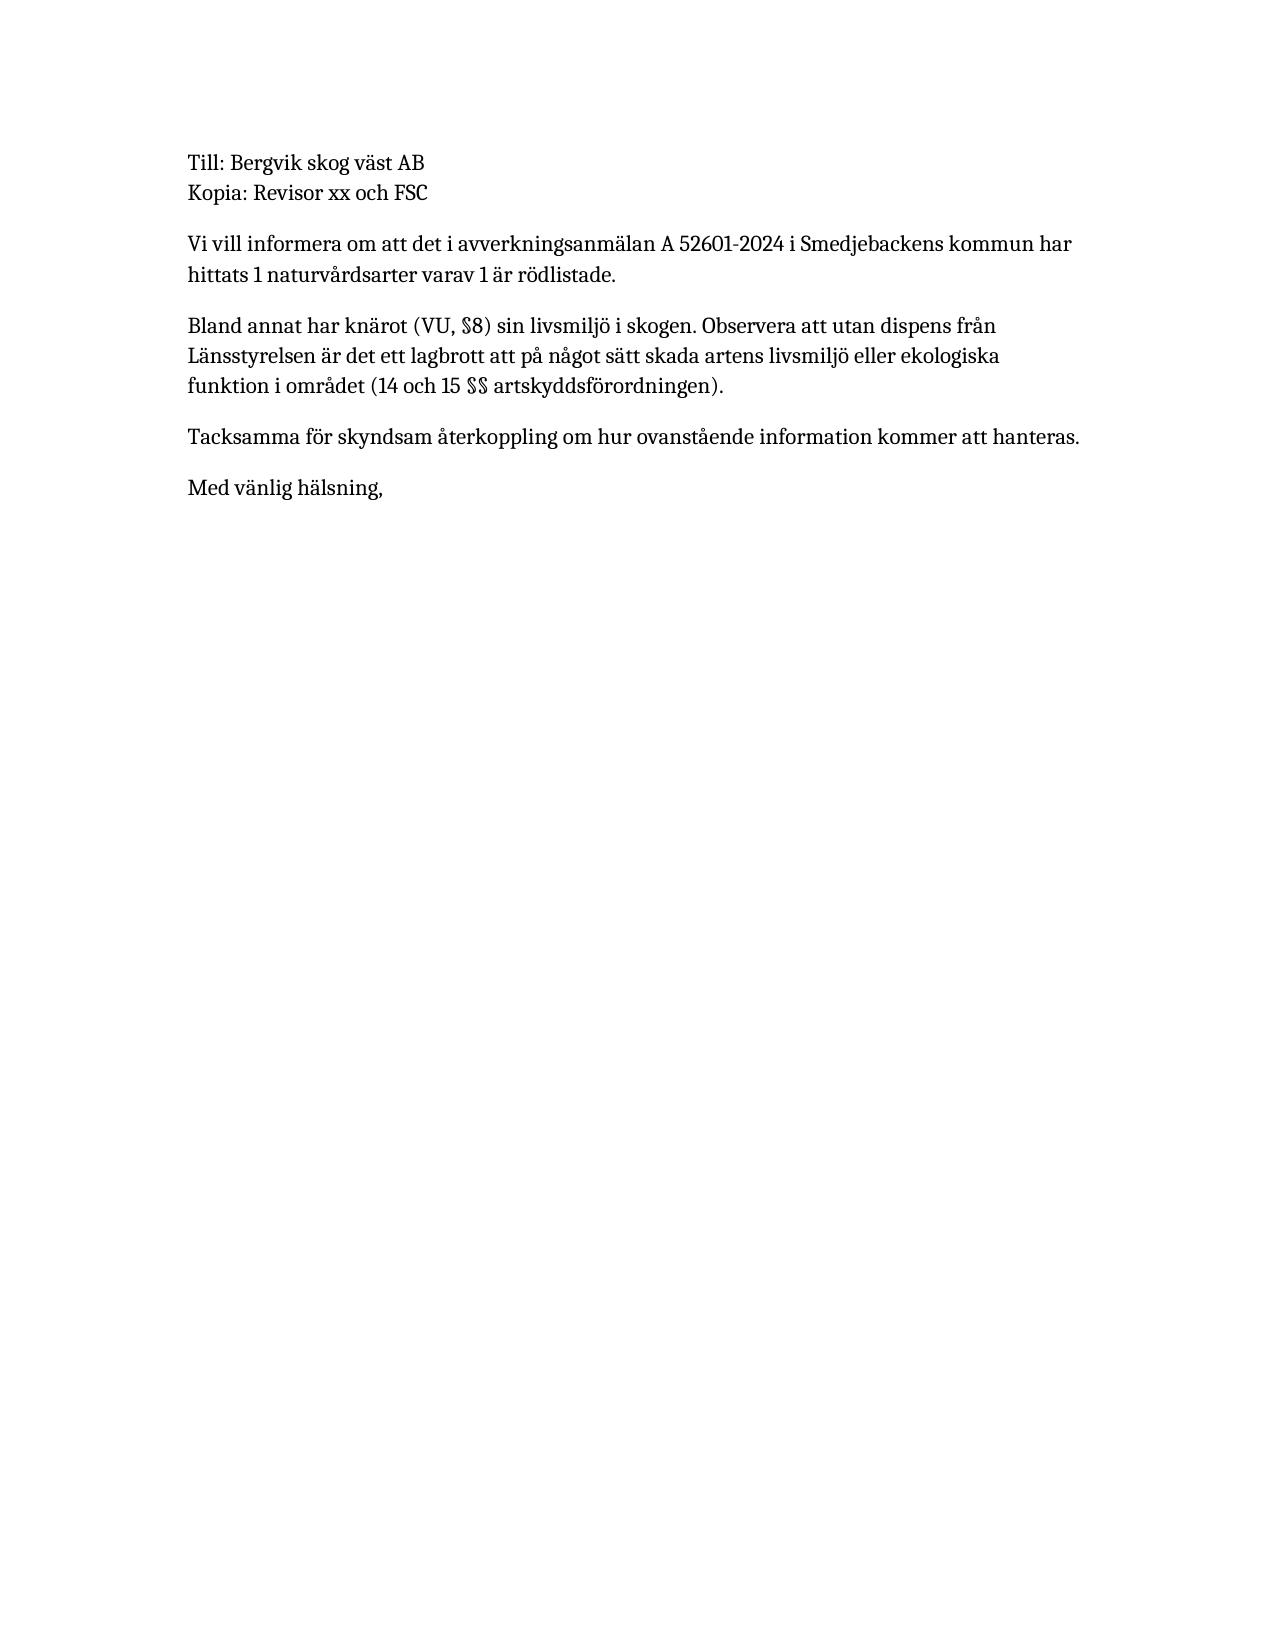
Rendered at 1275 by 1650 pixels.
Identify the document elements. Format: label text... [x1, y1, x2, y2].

text Med vänlig hälsning, [187, 475, 1087, 532]
text Vi vill informera om att det i avverkningsanmälan A 52601-2024 i Smedjebackens kommun har hittats 1 naturvårdsarter varav 1 är rödlistade. [187, 231, 1087, 288]
text Bland annat har knärot (VU, §8) sin livsmiljö i skogen. Observera att utan dispens från Länsstyrelsen är det ett lagbrott att på något sätt skada artens livsmiljö eller ekologiska funktion i området (14 och 15 §§ artskyddsförordningen). [187, 312, 1087, 399]
text Till: Bergvik skog väst AB Kopia: Revisor xx och FSC [187, 150, 1087, 207]
text Tacksamma för skyndsam återkoppling om hur ovanstående information kommer att hanteras. [187, 424, 1087, 450]
